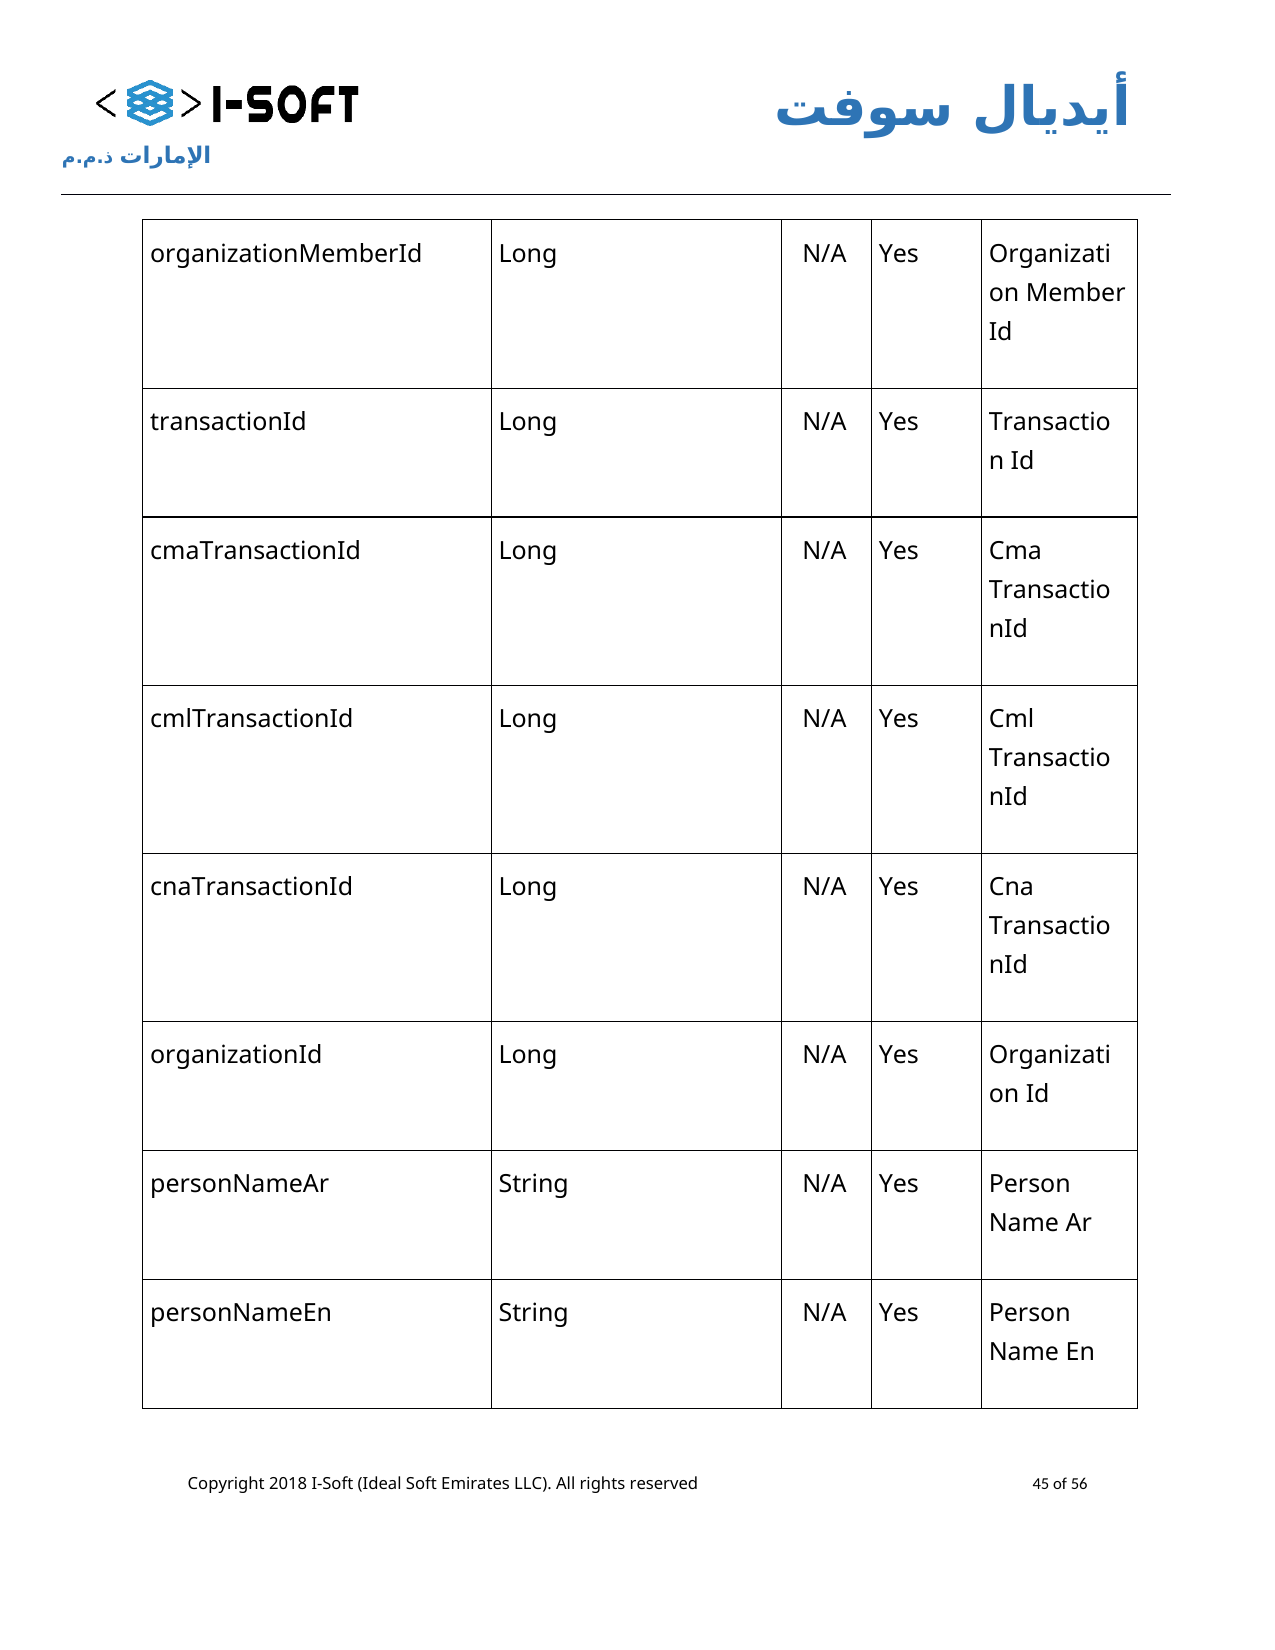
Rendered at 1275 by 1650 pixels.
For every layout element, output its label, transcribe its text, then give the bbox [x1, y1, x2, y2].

table_cell N/A [782, 1280, 871, 1408]
table_cell N/A [782, 1151, 871, 1279]
table_cell Long [492, 854, 781, 1021]
table_cell organizationId [143, 1022, 491, 1150]
table_cell Yes [872, 1022, 981, 1150]
table_cell Yes [872, 686, 981, 853]
table_cell Person Name Ar [982, 1151, 1137, 1279]
table_cell personNameAr [143, 1151, 491, 1279]
table_cell N/A [782, 518, 871, 684]
table_cell Yes [872, 1151, 981, 1279]
table_cell Cml TransactionId [982, 686, 1137, 853]
table_cell Person Name En [982, 1280, 1137, 1408]
table_cell Transaction Id [982, 389, 1137, 516]
picture [61, 80, 393, 126]
table_cell N/A [782, 854, 871, 1021]
table_cell N/A [782, 1022, 871, 1150]
table_cell organizationMemberId [143, 220, 491, 387]
table_cell personNameEn [143, 1280, 491, 1408]
table_cell String [492, 1280, 781, 1408]
table_cell Organization Id [982, 1022, 1137, 1150]
table_cell Long [492, 220, 781, 387]
table_cell Organization Member Id [982, 220, 1137, 387]
table_cell Long [492, 518, 781, 684]
table_cell N/A [782, 389, 871, 516]
table_cell N/A [782, 686, 871, 853]
table_cell String [492, 1151, 781, 1279]
table_cell Yes [872, 220, 981, 387]
table_cell Cna TransactionId [982, 854, 1137, 1021]
table_cell N/A [782, 220, 871, 387]
table_cell Yes [872, 854, 981, 1021]
table_cell Yes [872, 389, 981, 516]
table_cell Cma TransactionId [982, 518, 1137, 684]
table_cell transactionId [143, 389, 491, 516]
table_cell Long [492, 389, 781, 516]
table_cell Long [492, 686, 781, 853]
table_cell cmlTransactionId [143, 686, 491, 853]
table_cell cmaTransactionId [143, 518, 491, 684]
table_cell cnaTransactionId [143, 854, 491, 1021]
table_cell Yes [872, 1280, 981, 1408]
table_cell Long [492, 1022, 781, 1150]
table_cell Yes [872, 518, 981, 684]
